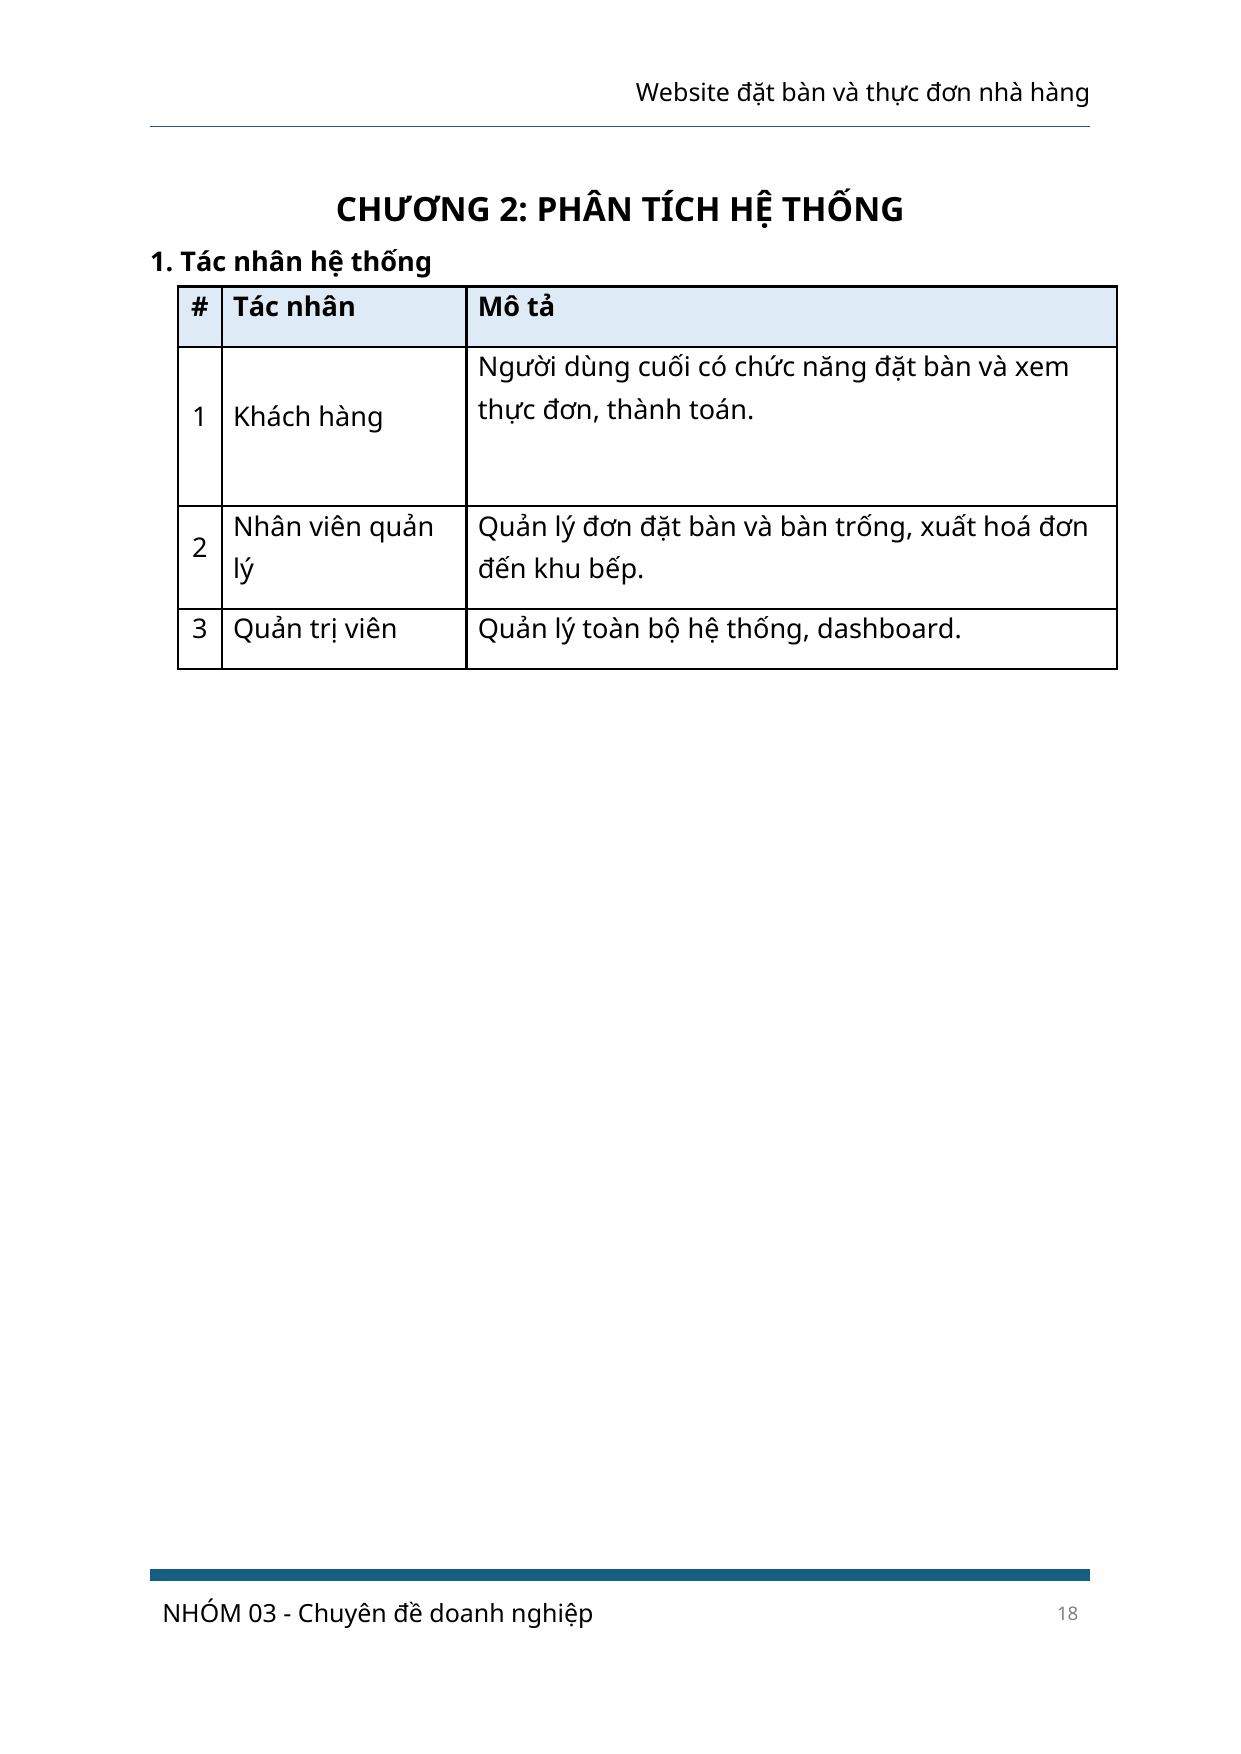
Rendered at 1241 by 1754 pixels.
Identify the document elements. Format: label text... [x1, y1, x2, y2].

subtitle CHƯƠNG 2: PHÂN TÍCH HỆ THỐNG [150, 186, 1090, 231]
table_header Tác nhân [223, 288, 465, 346]
table_cell Quản trị viên [223, 610, 465, 668]
subtitle 1. Tác nhân hệ thống [150, 243, 1090, 279]
table_cell Nhân viên quản lý [223, 507, 465, 608]
table_header # [179, 288, 221, 346]
table_cell Quản lý đơn đặt bàn và bàn trống, xuất hoá đơn đến khu bếp. [468, 507, 1116, 608]
table_cell Khách hàng [223, 348, 465, 505]
table_cell 1 [179, 348, 221, 505]
table_cell 3 [179, 610, 221, 668]
table_cell 2 [179, 507, 221, 608]
table_cell Người dùng cuối có chức năng đặt bàn và xem thực đơn, thành toán. [468, 348, 1116, 505]
table_header Mô tả [468, 288, 1116, 346]
table_cell Quản lý toàn bộ hệ thống, dashboard. [468, 610, 1116, 668]
